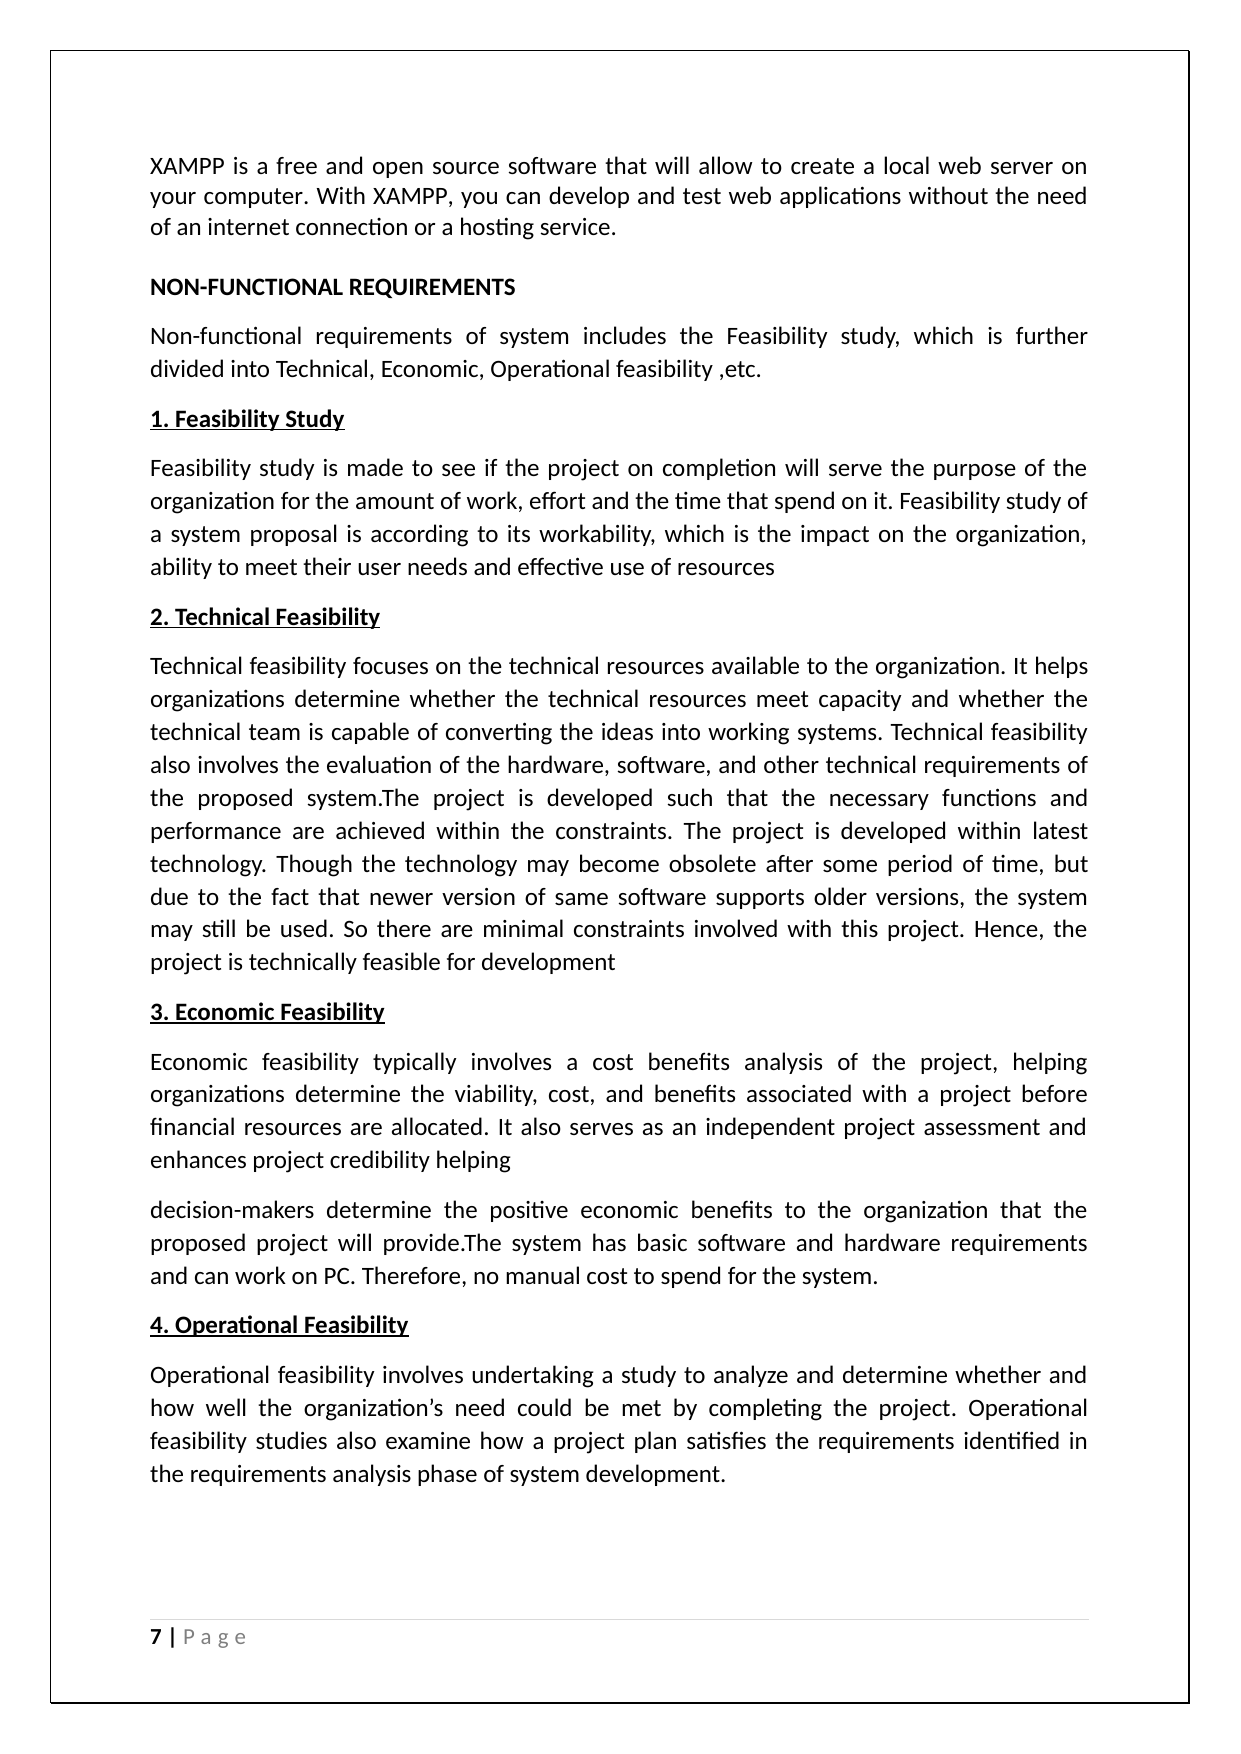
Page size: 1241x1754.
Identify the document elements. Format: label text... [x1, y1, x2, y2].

text 4. Operational Feasibility [150, 1309, 1089, 1340]
text 1. Feasibility Study [150, 403, 1089, 433]
text decision-makers determine the positive economic benefits to the organization that the proposed project will provide.The system has basic software and hardware requirements and can work on PC. Therefore, no manual cost to spend for the system. [150, 1194, 1089, 1290]
text NON-FUNCTIONAL REQUIREMENTS [150, 271, 1089, 301]
text 2. Technical Feasibility [150, 601, 1089, 631]
text 3. Economic Feasibility [150, 996, 1089, 1027]
text XAMPP is a free and open source software that will allow to create a local web server on your computer. With XAMPP, you can develop and test web applications without the need of an internet connection or a hosting service. [150, 150, 1089, 242]
text Technical feasibility focuses on the technical resources available to the organization. It helps organizations determine whether the technical resources meet capacity and whether the technical team is capable of converting the ideas into working systems. Technical feasibility also involves the evaluation of the hardware, software, and other technical requirements of the proposed system.The project is developed such that the necessary functions and performance are achieved within the constraints. The project is developed within latest technology. Though the technology may become obsolete after some period of time, but due to the fact that newer version of same software supports older versions, the system may still be used. So there are minimal constraints involved with this project. Hence, the project is technically feasible for development [150, 650, 1089, 977]
text Economic feasibility typically involves a cost benefits analysis of the project, helping organizations determine the viability, cost, and benefits associated with a project before financial resources are allocated. It also serves as an independent project assessment and enhances project credibility helping [150, 1046, 1089, 1175]
text Feasibility study is made to see if the project on completion will serve the purpose of the organization for the amount of work, effort and the time that spend on it. Feasibility study of a system proposal is according to its workability, which is the impact on the organization, ability to meet their user needs and effective use of resources [150, 452, 1089, 582]
text Non-functional requirements of system includes the Feasibility study, which is further divided into Technical, Economic, Operational feasibility ,etc. [150, 320, 1089, 384]
text Operational feasibility involves undertaking a study to analyze and determine whether and how well the organization’s need could be met by completing the project. Operational feasibility studies also examine how a project plan satisfies the requirements identified in the requirements analysis phase of system development. [150, 1359, 1089, 1488]
